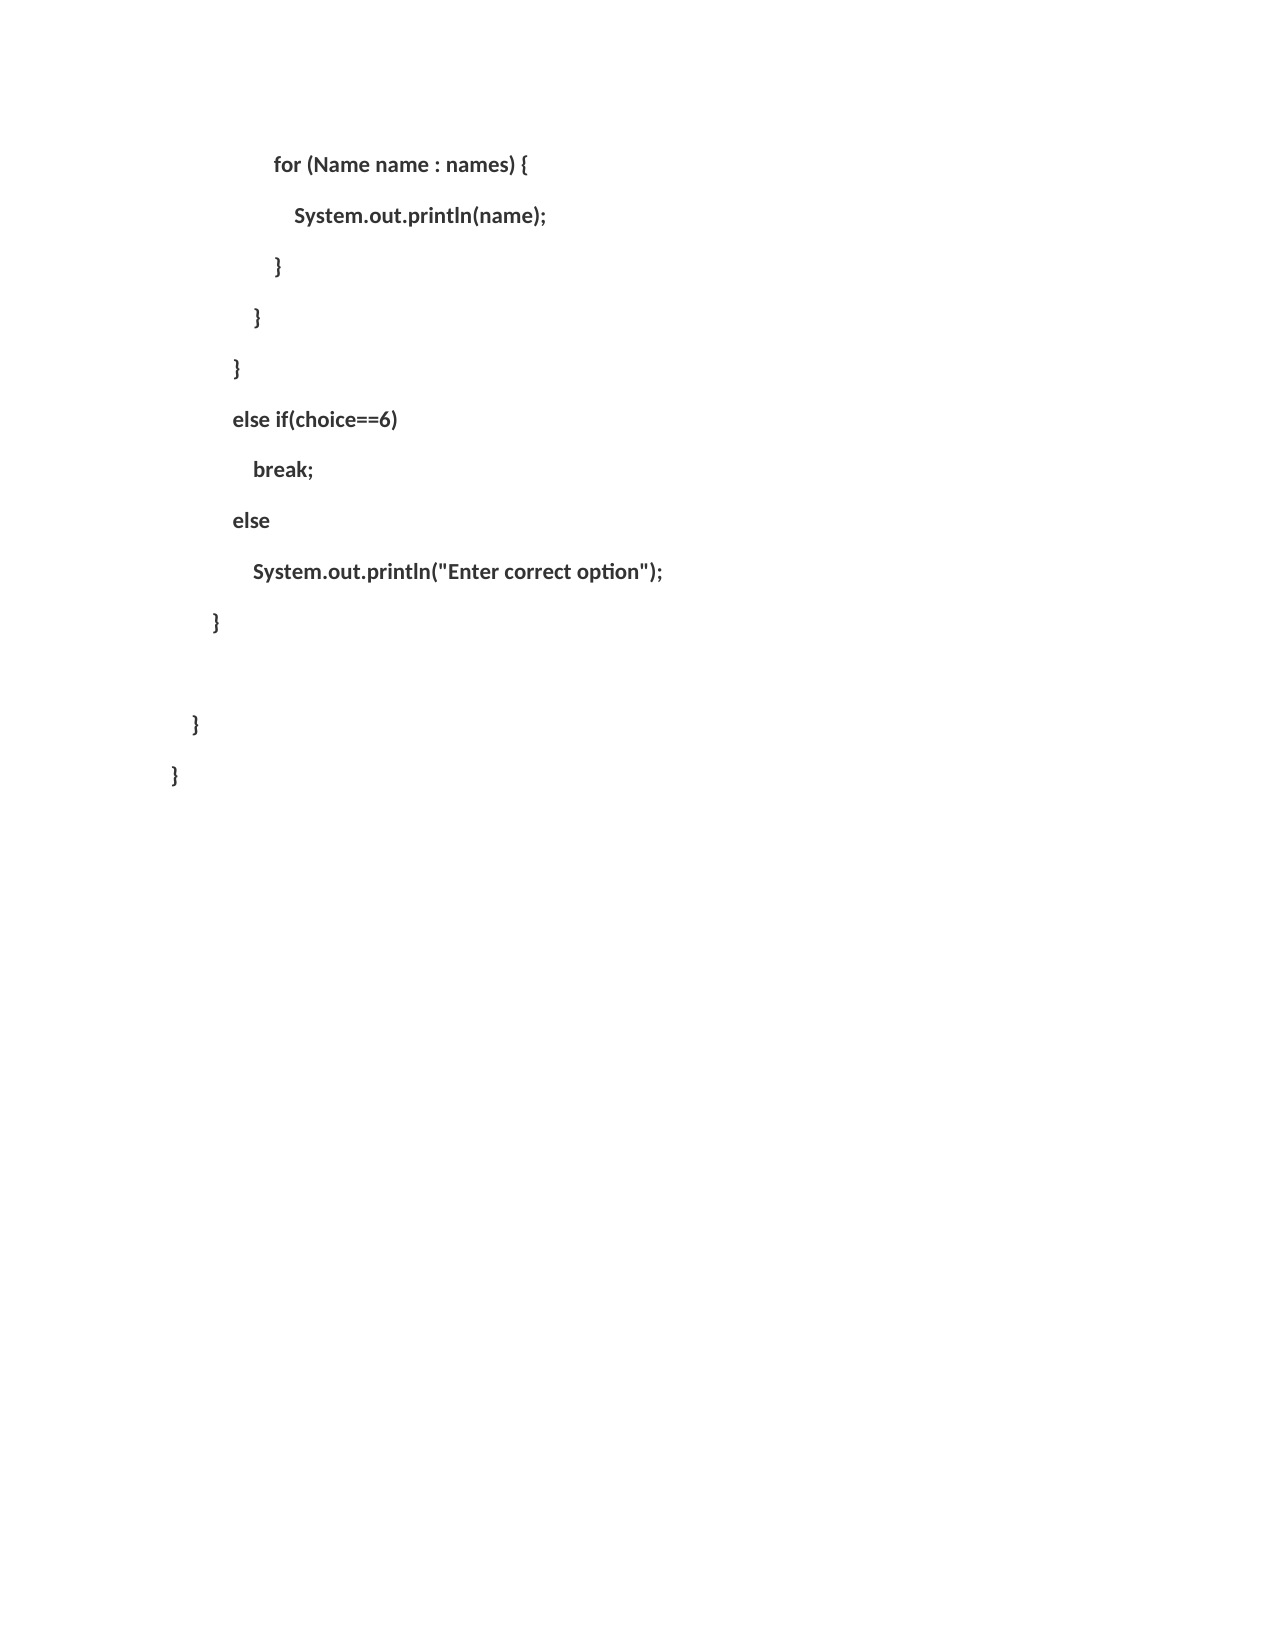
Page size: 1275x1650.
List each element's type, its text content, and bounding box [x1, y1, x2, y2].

text else [150, 507, 1125, 534]
text } [150, 710, 1125, 738]
text System.out.println("Enter correct option"); [150, 557, 1125, 586]
text for (Name name : names) { [150, 150, 1125, 178]
text } [150, 608, 1125, 636]
text break; [150, 456, 1125, 484]
text else if(choice==6) [150, 405, 1125, 433]
text } [150, 354, 1125, 382]
text } [150, 252, 1125, 280]
text } [150, 761, 1125, 789]
text System.out.println(name); [150, 201, 1125, 229]
text } [150, 303, 1125, 331]
